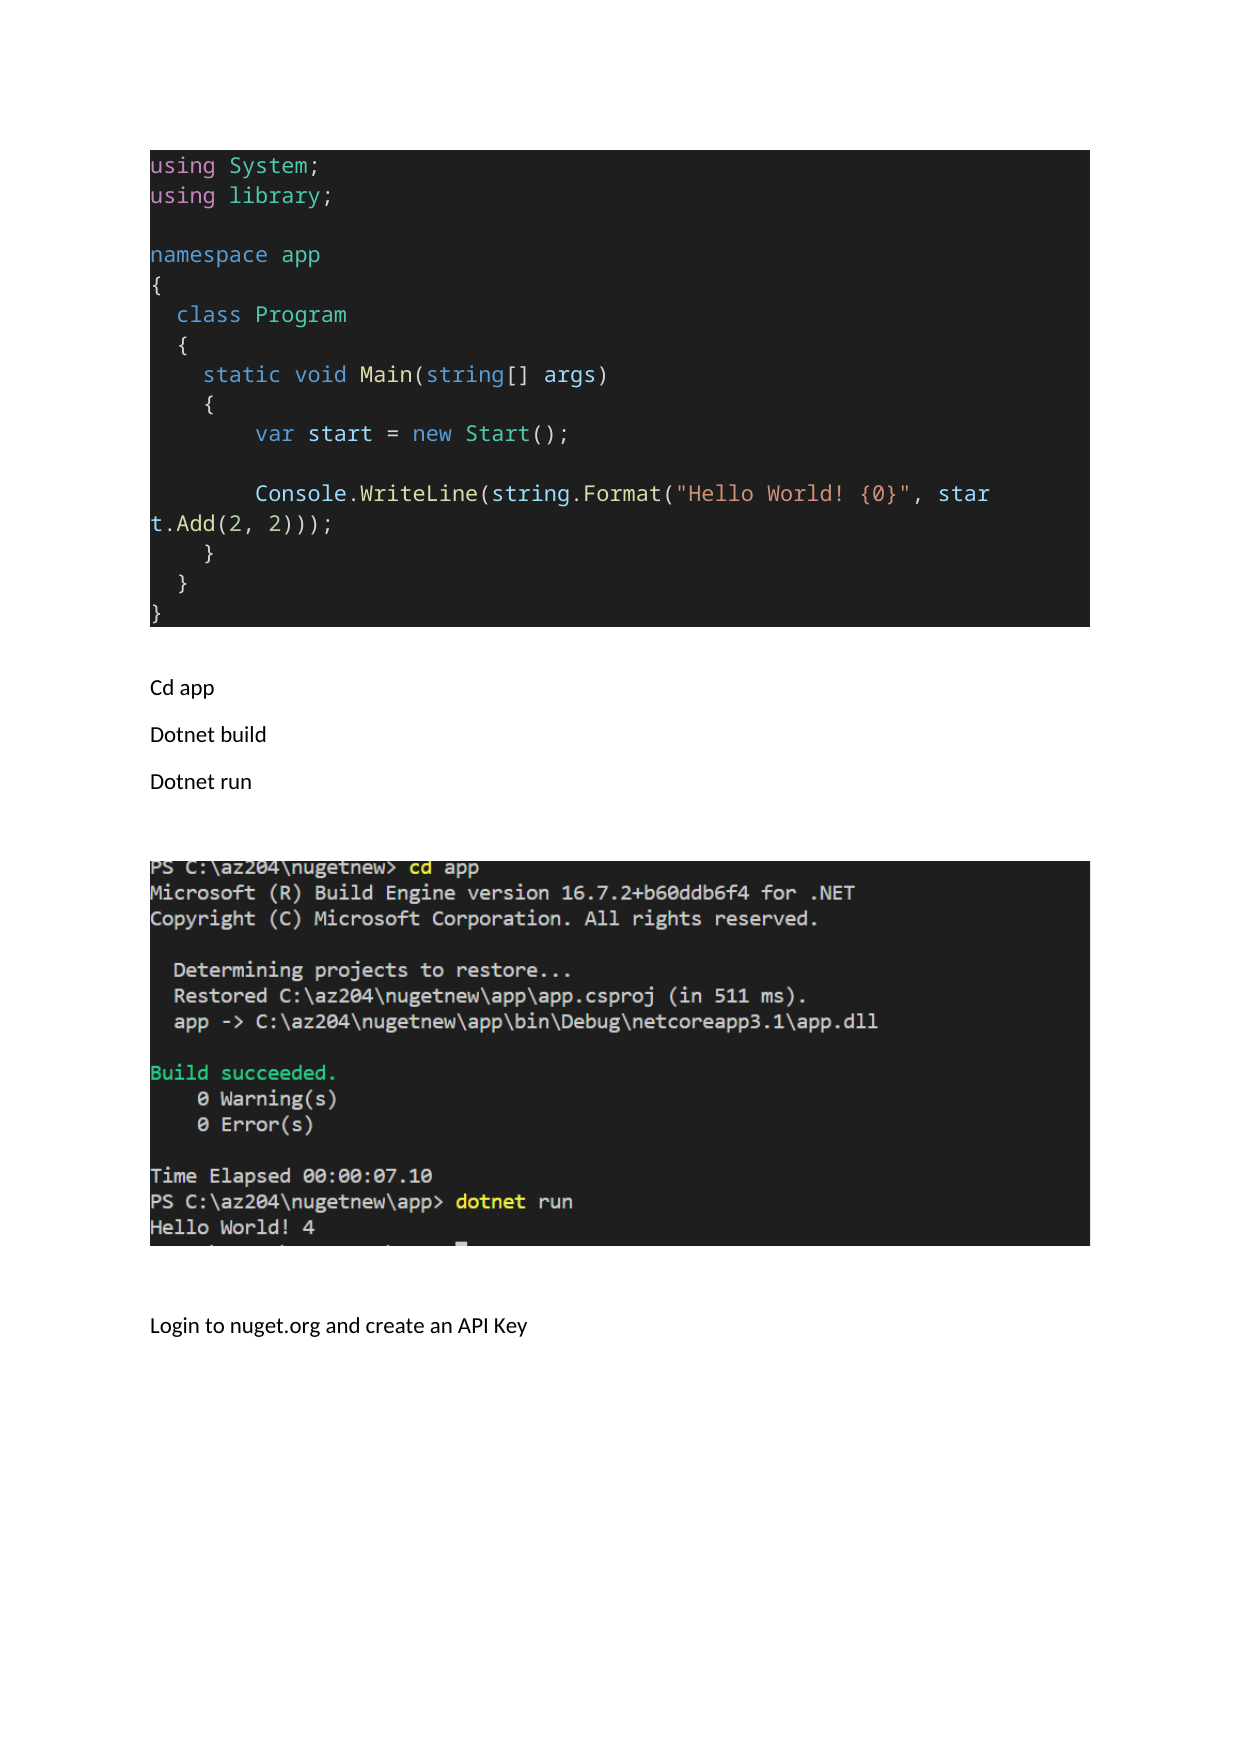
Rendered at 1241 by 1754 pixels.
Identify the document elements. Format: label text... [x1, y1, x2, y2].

text } [150, 567, 1090, 597]
text var start = new Start(); [150, 418, 1090, 448]
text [150, 478, 1090, 537]
text namespace app [150, 239, 1090, 269]
text Cd app [150, 673, 1090, 702]
text Login to nuget.org and create an API Key [150, 1311, 1090, 1339]
text using library; [150, 180, 1090, 209]
text } [150, 597, 1090, 627]
text { [150, 329, 1090, 358]
text Dotnet run [150, 767, 1090, 795]
text Dotnet build [150, 720, 1090, 748]
picture [150, 861, 1091, 1246]
text { [150, 269, 1090, 299]
text } [150, 537, 1090, 567]
text class Program [150, 299, 1090, 329]
text static void Main(string[] args) [150, 358, 1090, 388]
text { [150, 388, 1090, 418]
text using System; [150, 150, 1090, 180]
